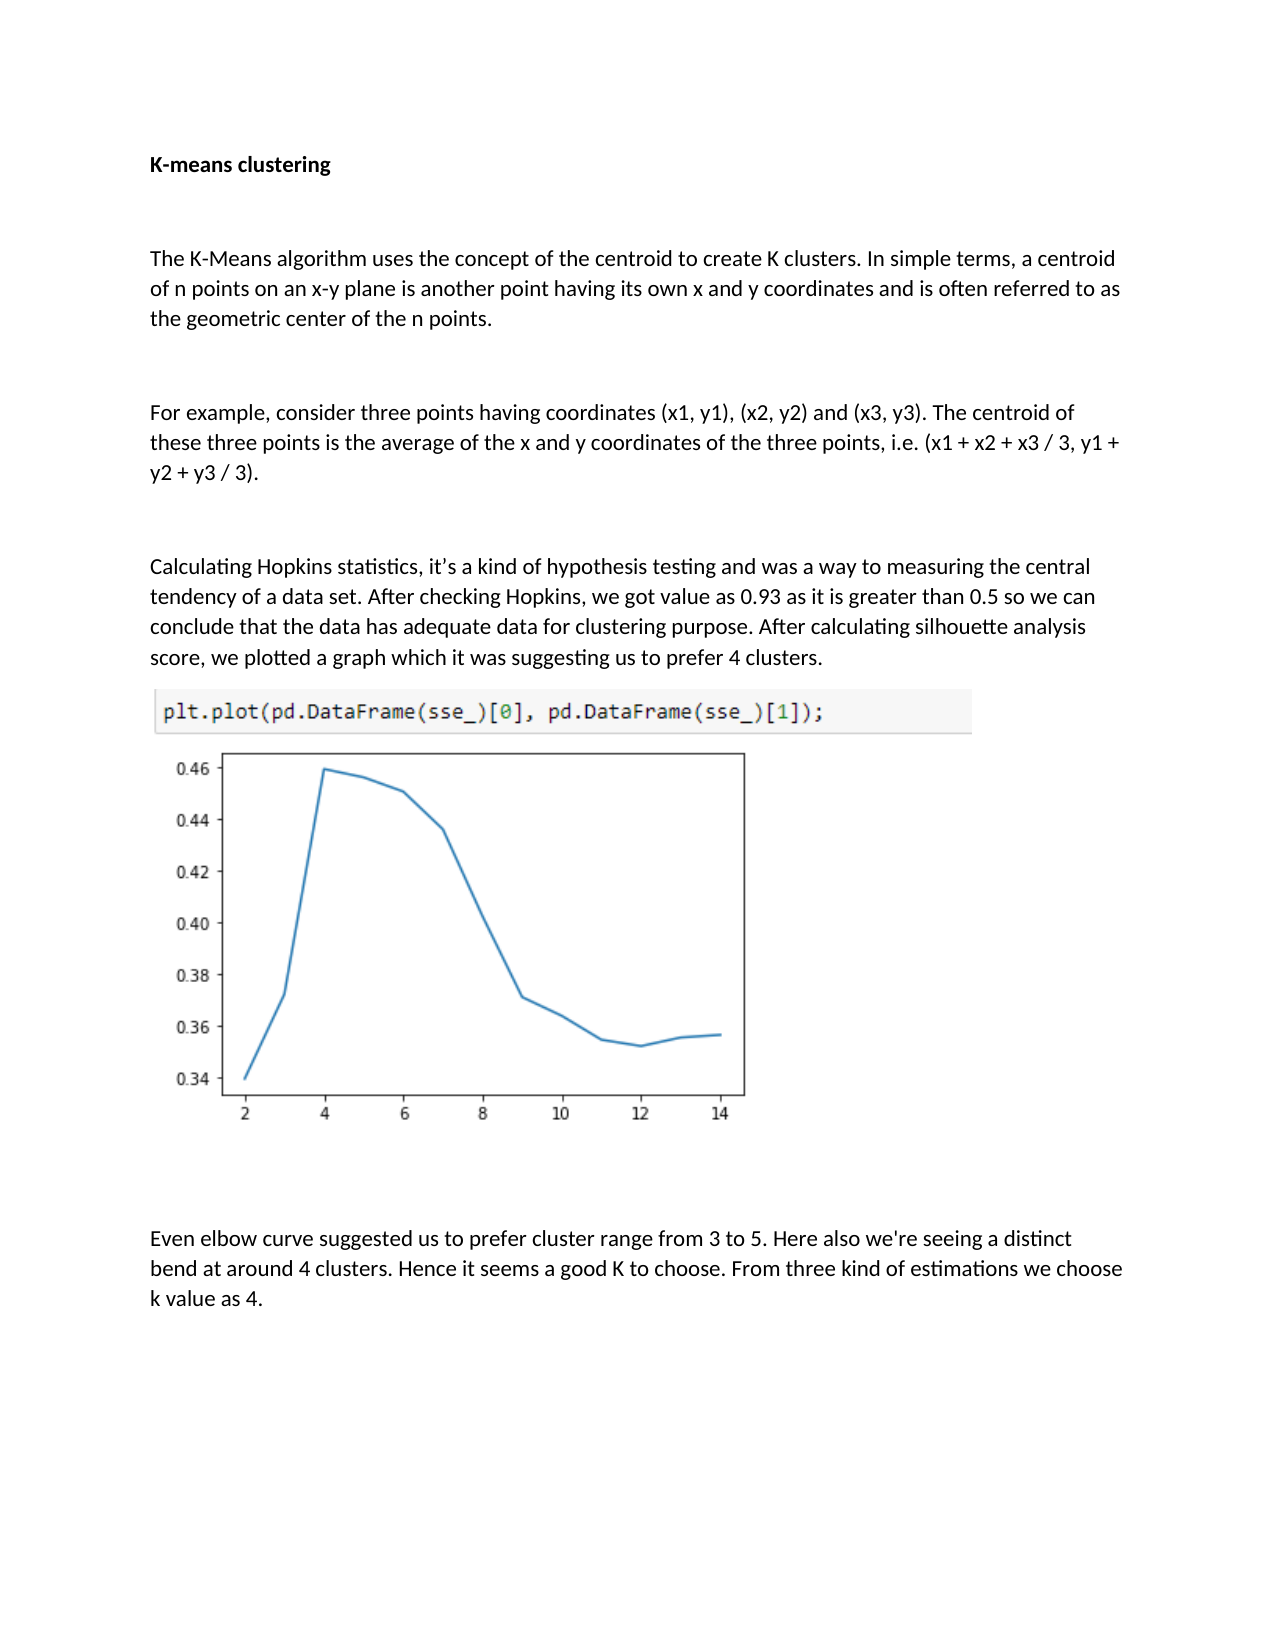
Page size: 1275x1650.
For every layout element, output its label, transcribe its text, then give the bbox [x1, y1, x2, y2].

text For example, consider three points having coordinates (x1, y1), (x2, y2) and (x3, y3). The centroid of these three points is the average of the x and y coordinates of the three points, i.e. (x1 + x2 + x3 / 3, y1 + y2 + y3 / 3). [150, 398, 1125, 486]
text Even elbow curve suggested us to prefer cluster range from 3 to 5. Here also we're seeing a distinct bend at around 4 clusters. Hence it seems a good K to choose. From three kind of estimations we choose k value as 4. [150, 1224, 1125, 1312]
text Calculating Hopkins statistics, it’s a kind of hypothesis testing and was a way to measuring the central tendency of a data set. After checking Hopkins, we got value as 0.93 as it is greater than 0.5 so we can conclude that the data has adequate data for clustering purpose. After calculating silhouette analysis score, we plotted a graph which it was suggesting us to prefer 4 clusters. [150, 552, 1125, 671]
text K-means clustering [150, 150, 1125, 178]
text The K-Means algorithm uses the concept of the centroid to create K clusters. In simple terms, a centroid of n points on an x-y plane is another point having its own x and y coordinates and is often referred to as the geometric center of the n points. [150, 244, 1125, 332]
picture [150, 689, 972, 1159]
